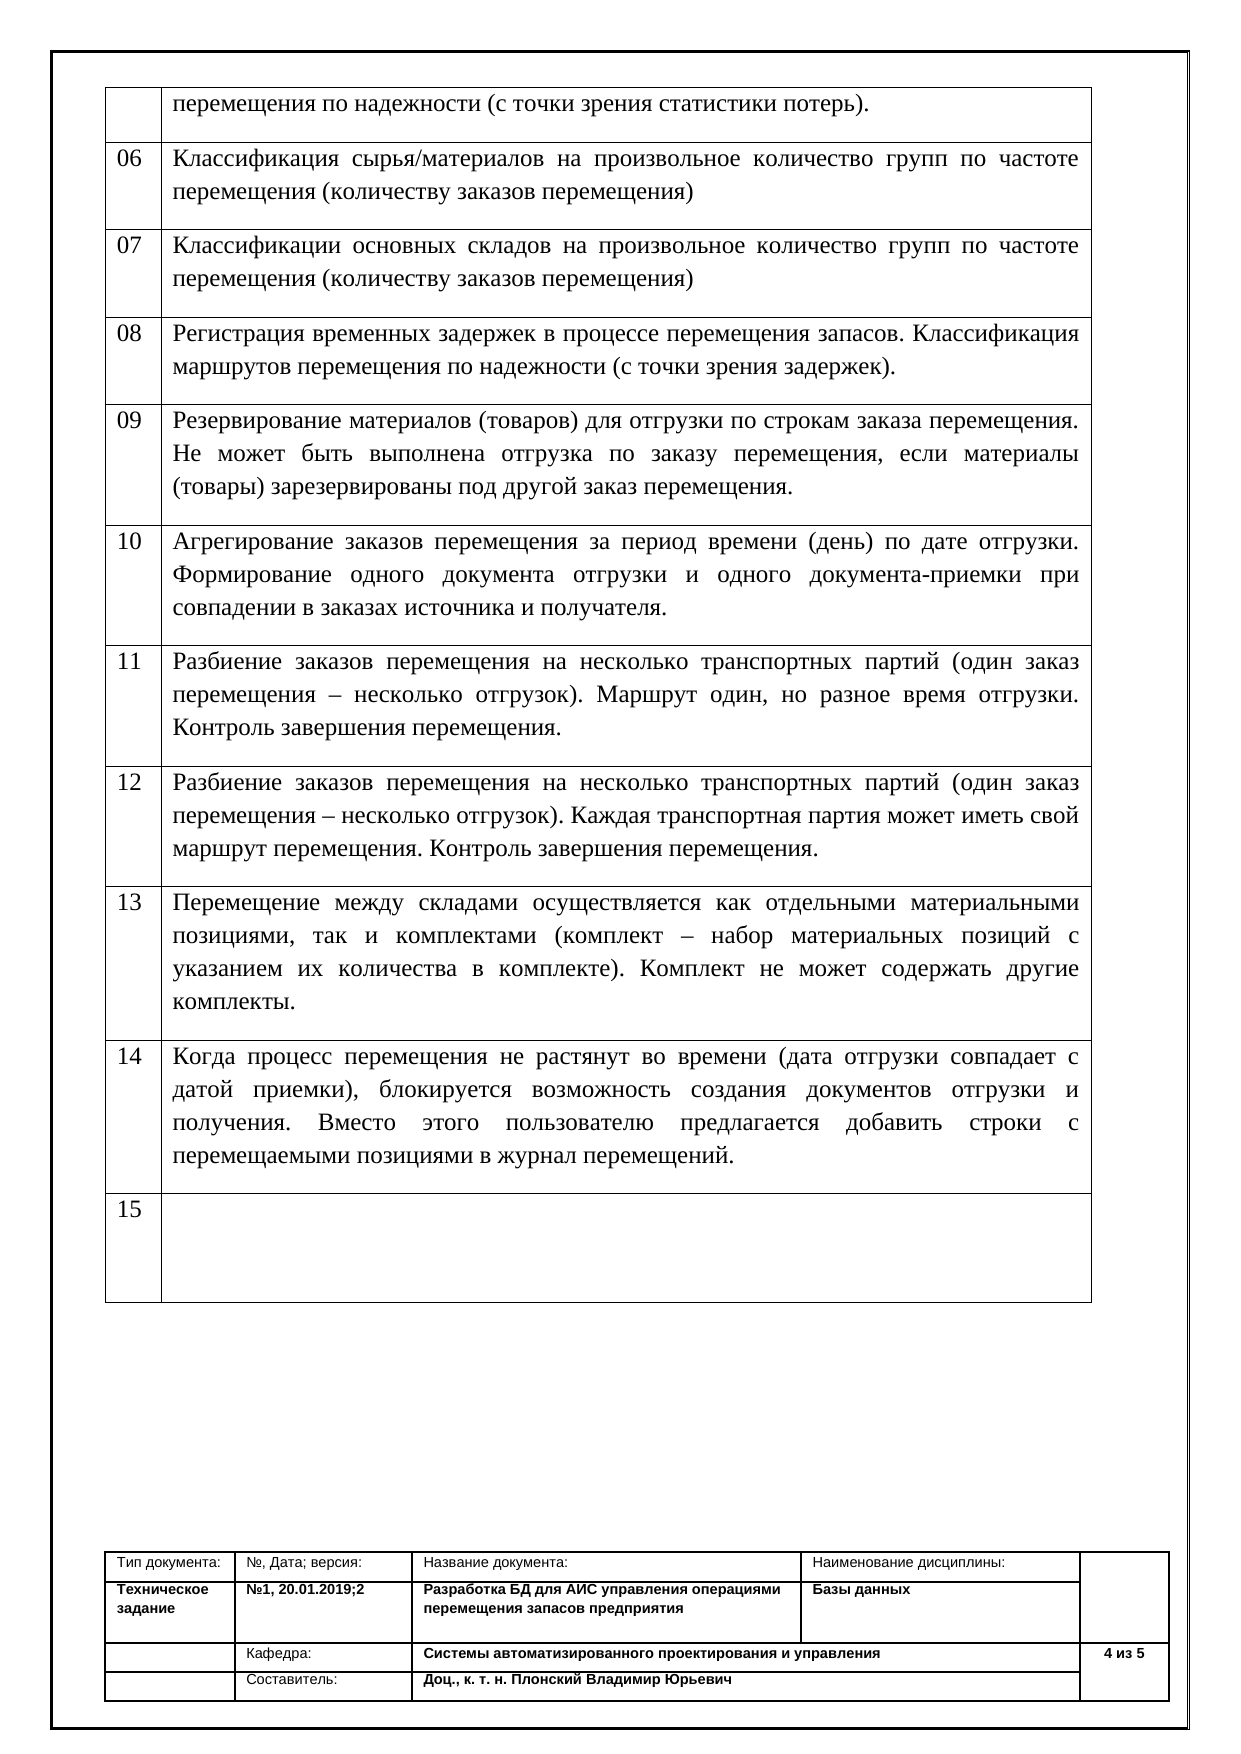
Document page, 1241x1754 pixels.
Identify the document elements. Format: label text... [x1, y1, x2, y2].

table_cell 05 [106, 88, 161, 142]
table_cell 11 [106, 646, 161, 766]
table_cell Резервирование материалов (товаров) для отгрузки по строкам заказа перемещения. Не может быть выполнена отгрузка по заказу перемещения, если материалы (товары) зарезервированы под другой заказ перемещения. [162, 405, 1091, 525]
table_cell 07 [106, 230, 161, 317]
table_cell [162, 88, 1091, 142]
table_cell 10 [106, 526, 161, 645]
table_cell Перемещение между складами осуществляется как отдельными материальными позициями, так и комплектами (комплект – набор материальных позиций с указанием их количества в комплекте). Комплект не может содержать другие комплекты. [162, 887, 1091, 1040]
table_cell Агрегирование заказов перемещения за период времени (день) по дате отгрузки. Формирование одного документа отгрузки и одного документа-приемки при совпадении в заказах источника и получателя. [162, 526, 1091, 645]
table_cell [162, 1194, 1091, 1302]
table_cell Когда процесс перемещения не растянут во времени (дата отгрузки совпадает с датой приемки), блокируется возможность создания документов отгрузки и получения. Вместо этого пользователю предлагается добавить строки с перемещаемыми позициями в журнал перемещений. [162, 1041, 1091, 1193]
table_cell 13 [106, 887, 161, 1040]
table_cell Разбиение заказов перемещения на несколько транспортных партий (один заказ перемещения – несколько отгрузок). Маршрут один, но разное время отгрузки. Контроль завершения перемещения. [162, 646, 1091, 766]
table_cell 12 [106, 767, 161, 886]
table_cell 08 [106, 318, 161, 404]
table_cell 09 [106, 405, 161, 525]
table_cell 06 [106, 143, 161, 229]
table_cell Разбиение заказов перемещения на несколько транспортных партий (один заказ перемещения – несколько отгрузок). Каждая транспортная партия может иметь свой маршрут перемещения. Контроль завершения перемещения. [162, 767, 1091, 886]
table_cell 14 [106, 1041, 161, 1193]
table_cell Регистрация временных задержек в процессе перемещения запасов. Классификация маршрутов перемещения по надежности (с точки зрения задержек). [162, 318, 1091, 404]
table_cell Классификации основных складов на произвольное количество групп по частоте перемещения (количеству заказов перемещения) [162, 230, 1091, 317]
table_cell 15 [106, 1194, 161, 1302]
table_cell Классификация сырья/материалов на произвольное количество групп по частоте перемещения (количеству заказов перемещения) [162, 143, 1091, 229]
